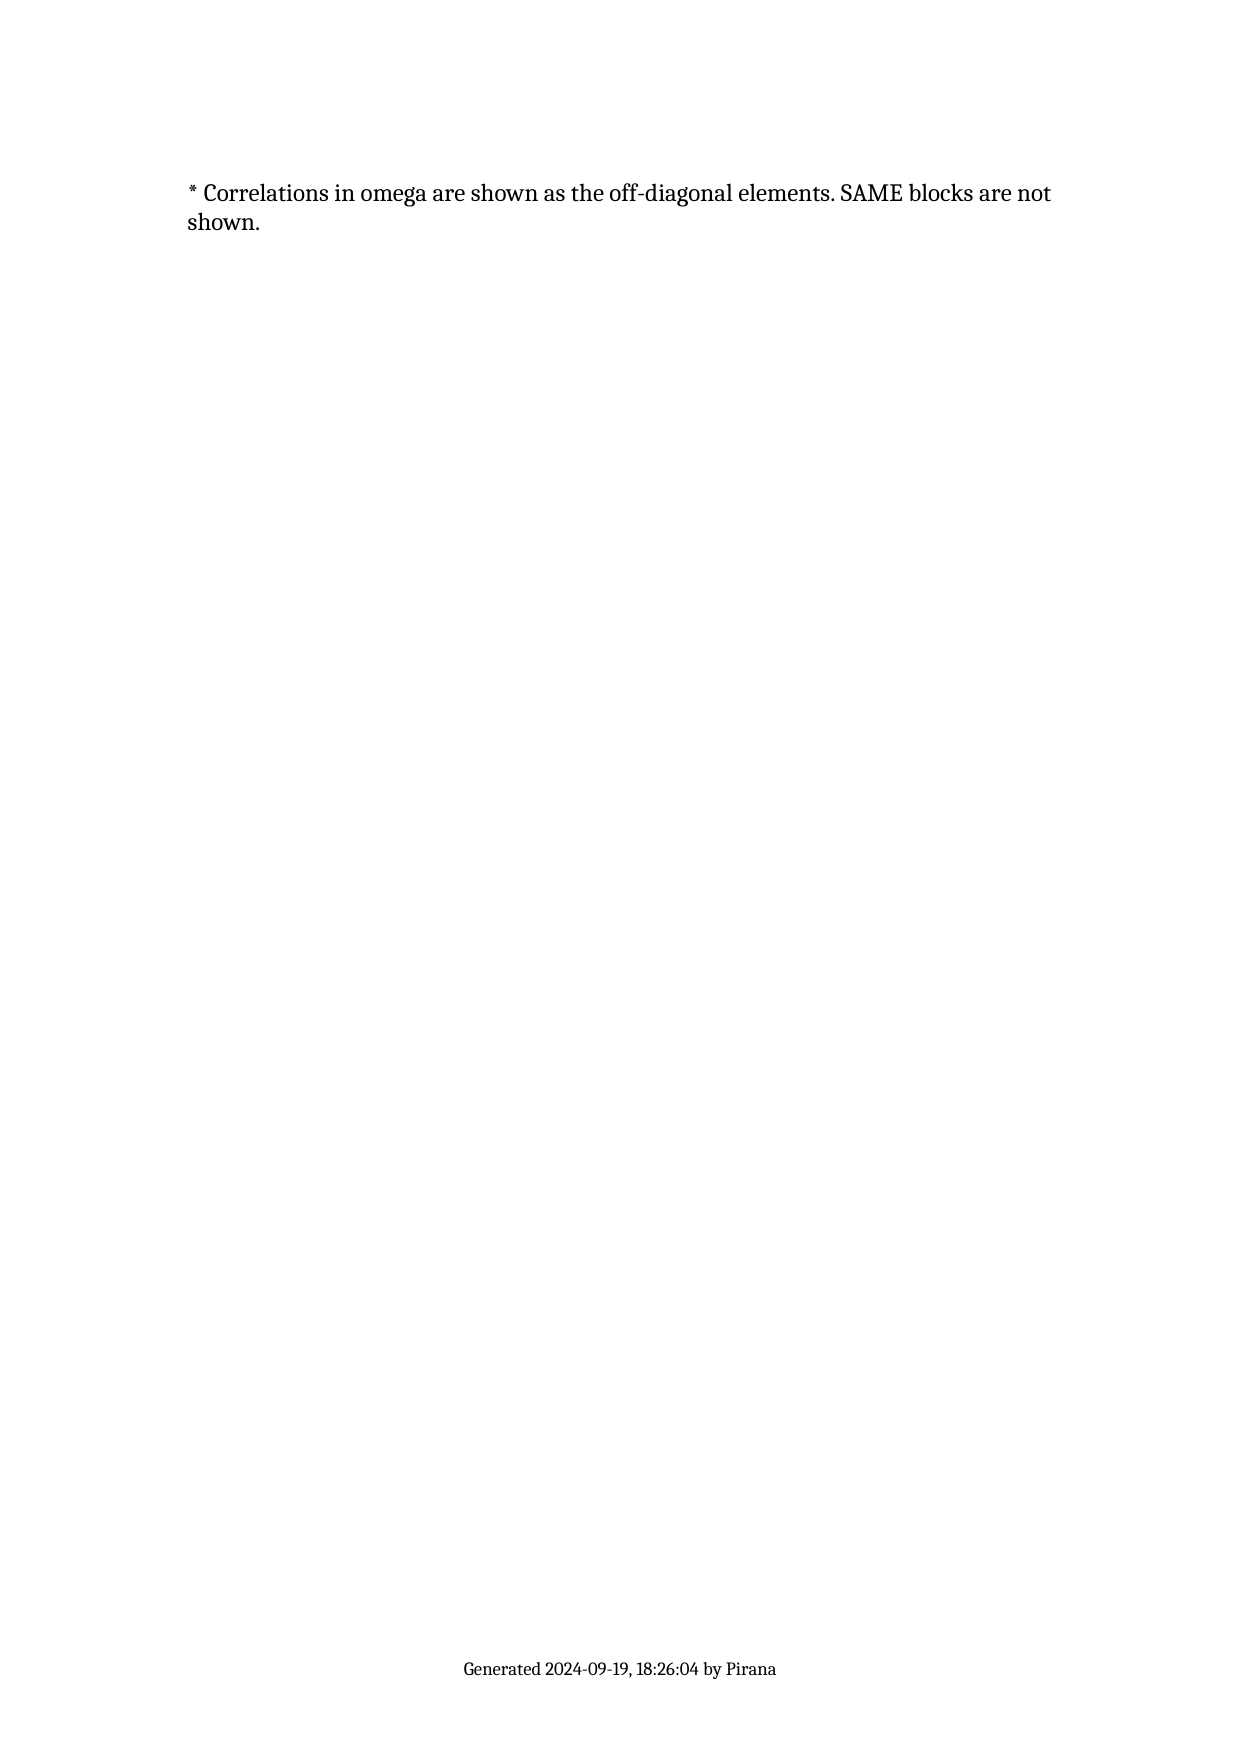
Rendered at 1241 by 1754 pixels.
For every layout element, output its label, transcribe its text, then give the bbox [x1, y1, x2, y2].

text * Correlations in omega are shown as the off-diagonal elements. SAME blocks are not shown. [187, 179, 1053, 236]
